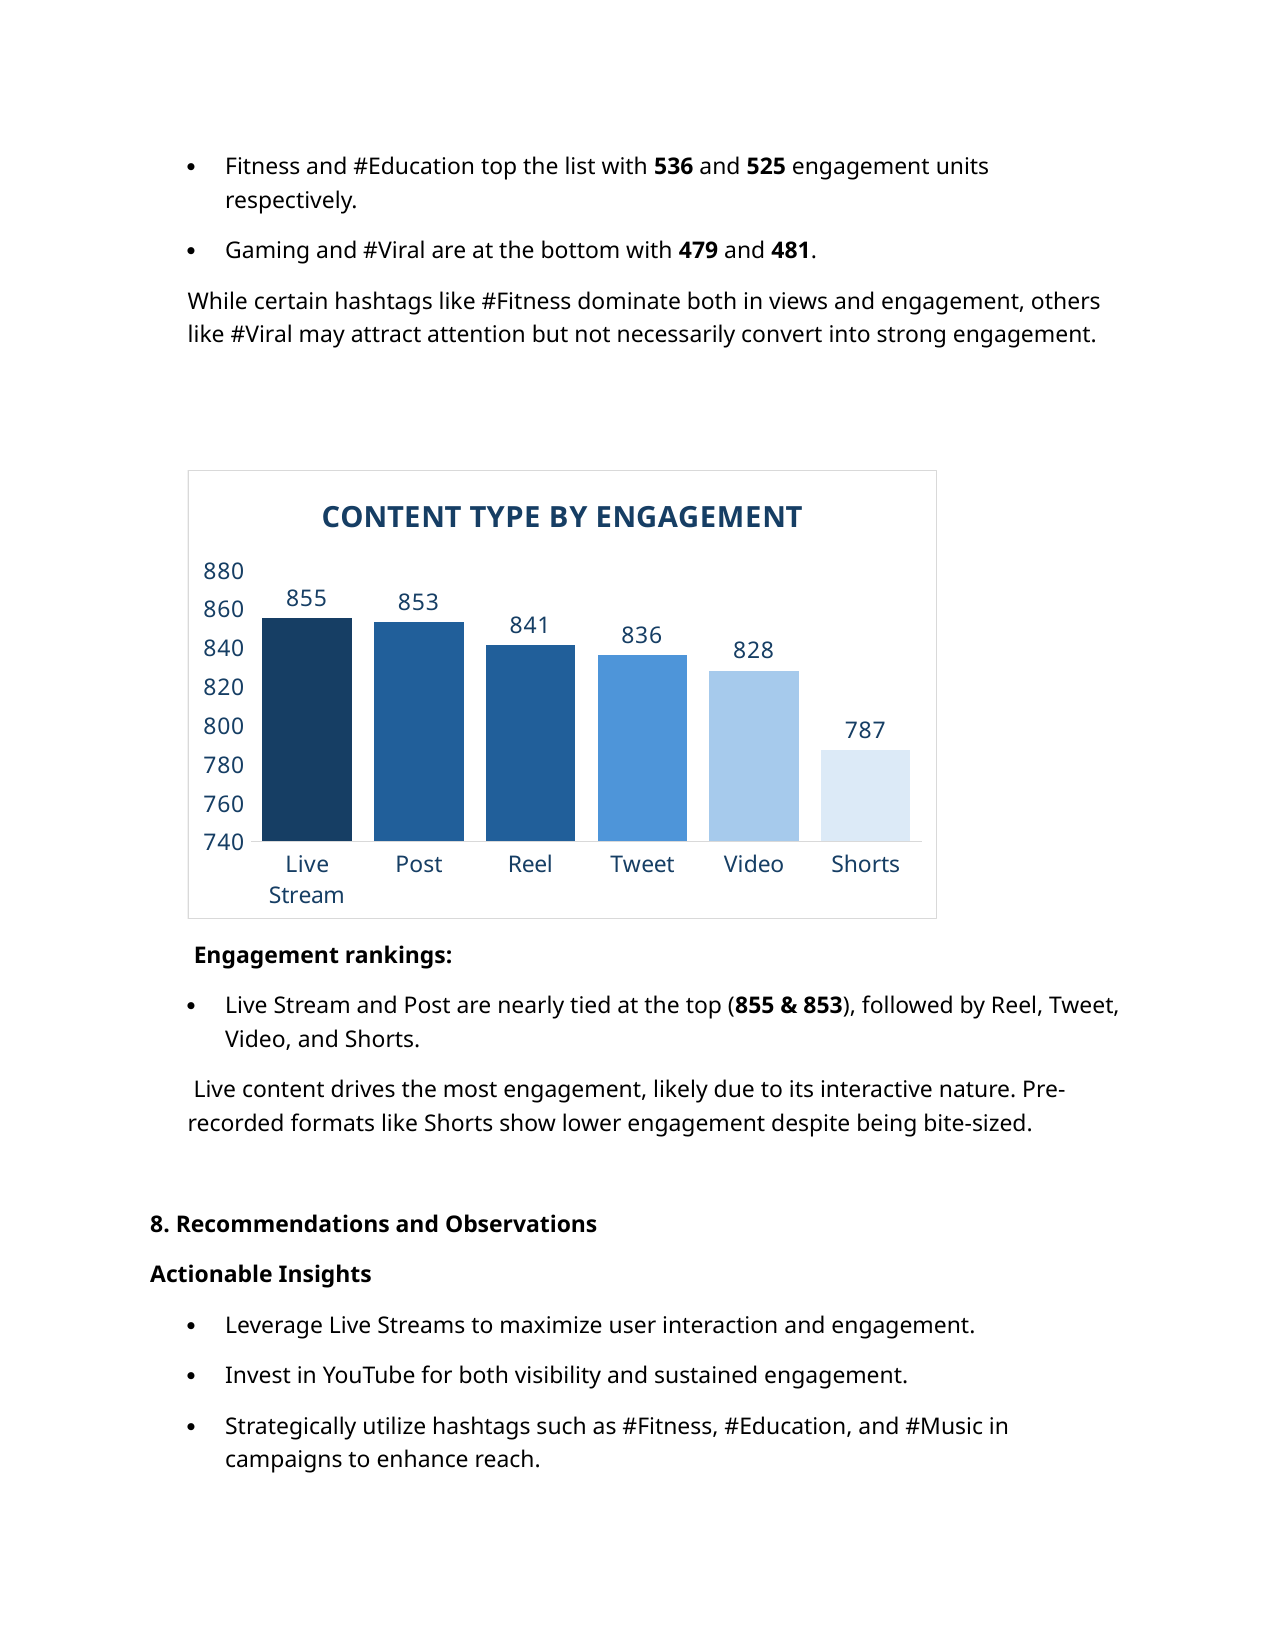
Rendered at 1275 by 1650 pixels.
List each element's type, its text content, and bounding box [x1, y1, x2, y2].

list Invest in YouTube for both visibility and sustained engagement. [187, 1359, 1125, 1390]
list Strategically utilize hashtags such as #Fitness, #Education, and #Music in campaigns to enhance reach. [187, 1409, 1125, 1474]
text Engagement rankings: [187, 939, 1125, 970]
list Fitness and #Education top the list with 536 and 525 engagement units respectively. [187, 150, 1125, 215]
list Live Stream and Post are nearly tied at the top (855 & 853), followed by Reel, Tweet, Video, and Shorts. [187, 989, 1125, 1054]
text Live content drives the most engagement, likely due to its interactive nature. Pre-recorded formats like Shorts show lower engagement despite being bite-sized. [187, 1073, 1125, 1138]
text Actionable Insights [150, 1258, 1125, 1289]
list Leverage Live Streams to maximize user interaction and engagement. [187, 1309, 1125, 1340]
list Gaming and #Viral are at the bottom with 479 and 481. [187, 234, 1125, 265]
text While certain hashtags like #Fitness dominate both in views and engagement, others like #Viral may attract attention but not necessarily convert into strong engagement. [187, 284, 1125, 349]
text 8. Recommendations and Observations [150, 1208, 1125, 1239]
